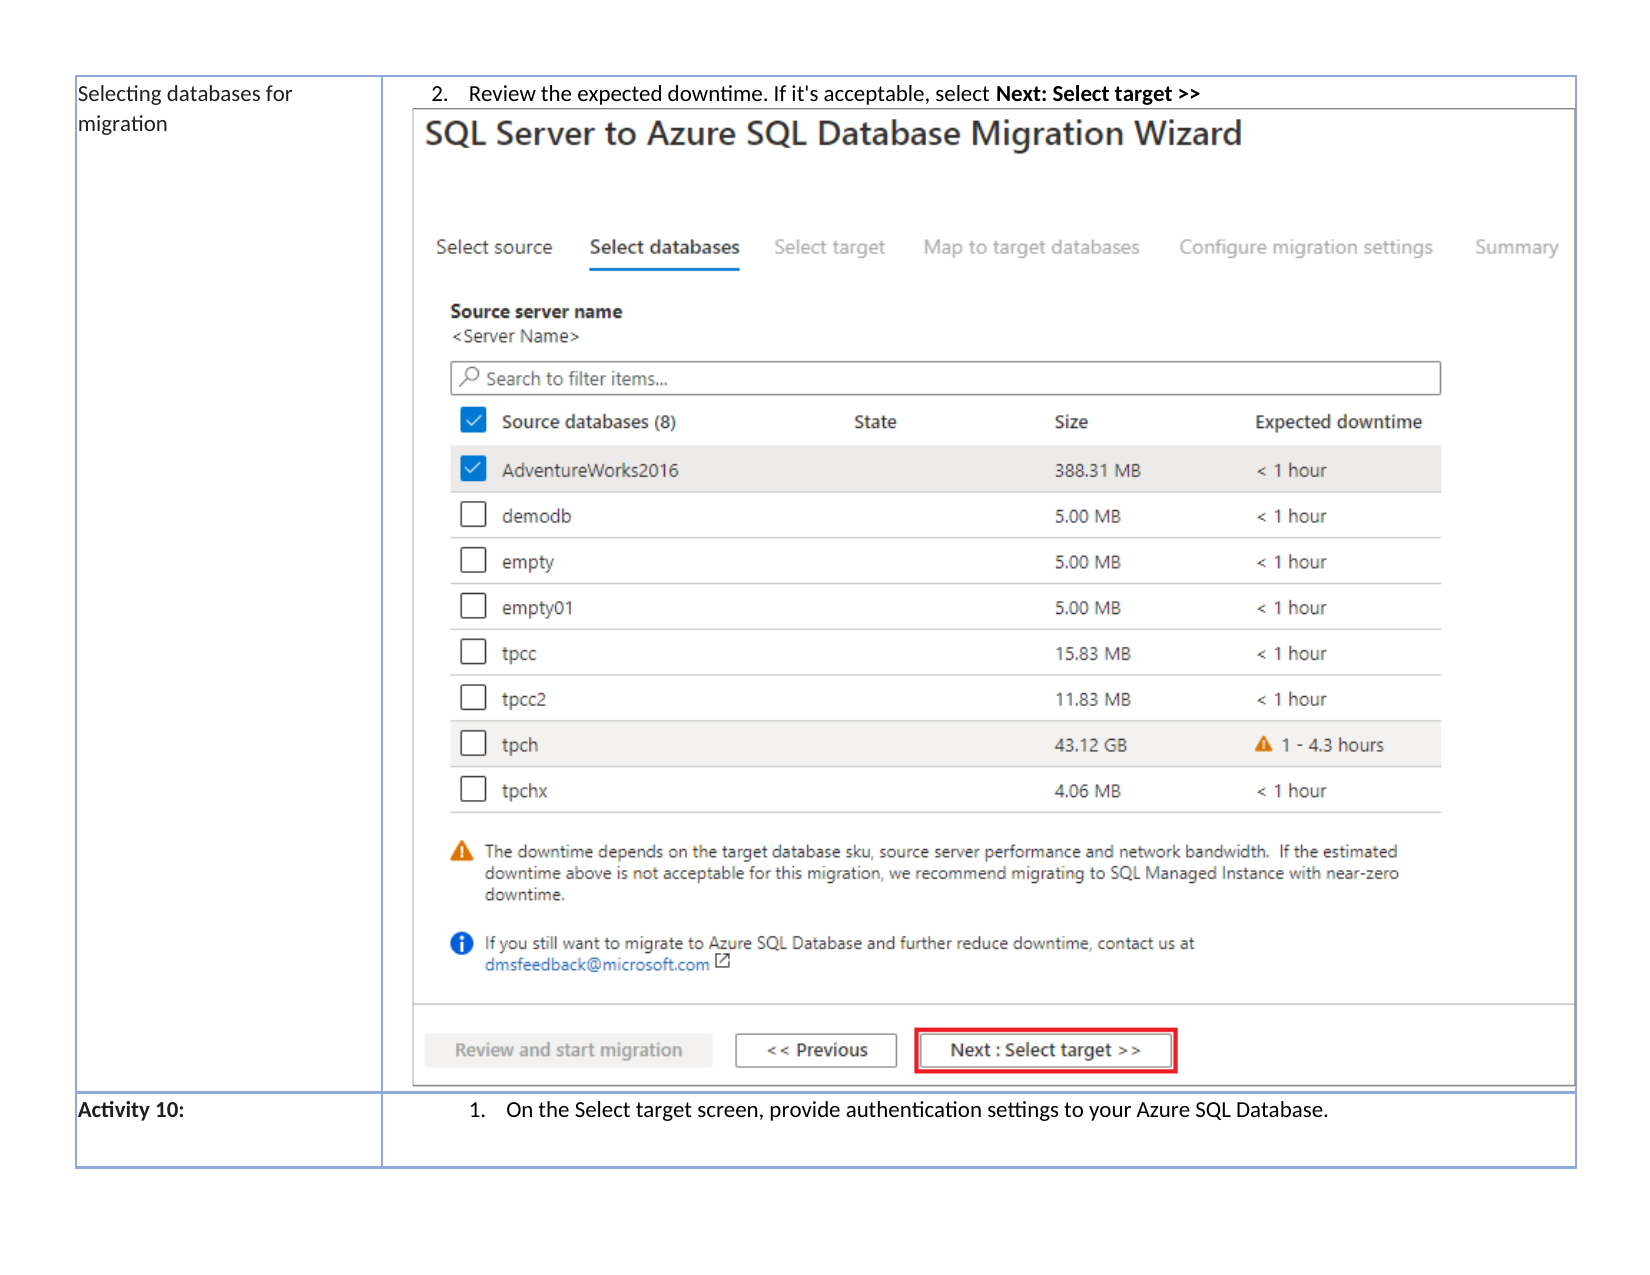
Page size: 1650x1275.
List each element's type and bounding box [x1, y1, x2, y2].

table_cell [383, 77, 1575, 1091]
table_cell [383, 1094, 1575, 1166]
table_cell [77, 77, 381, 1091]
table_cell [77, 1094, 381, 1166]
